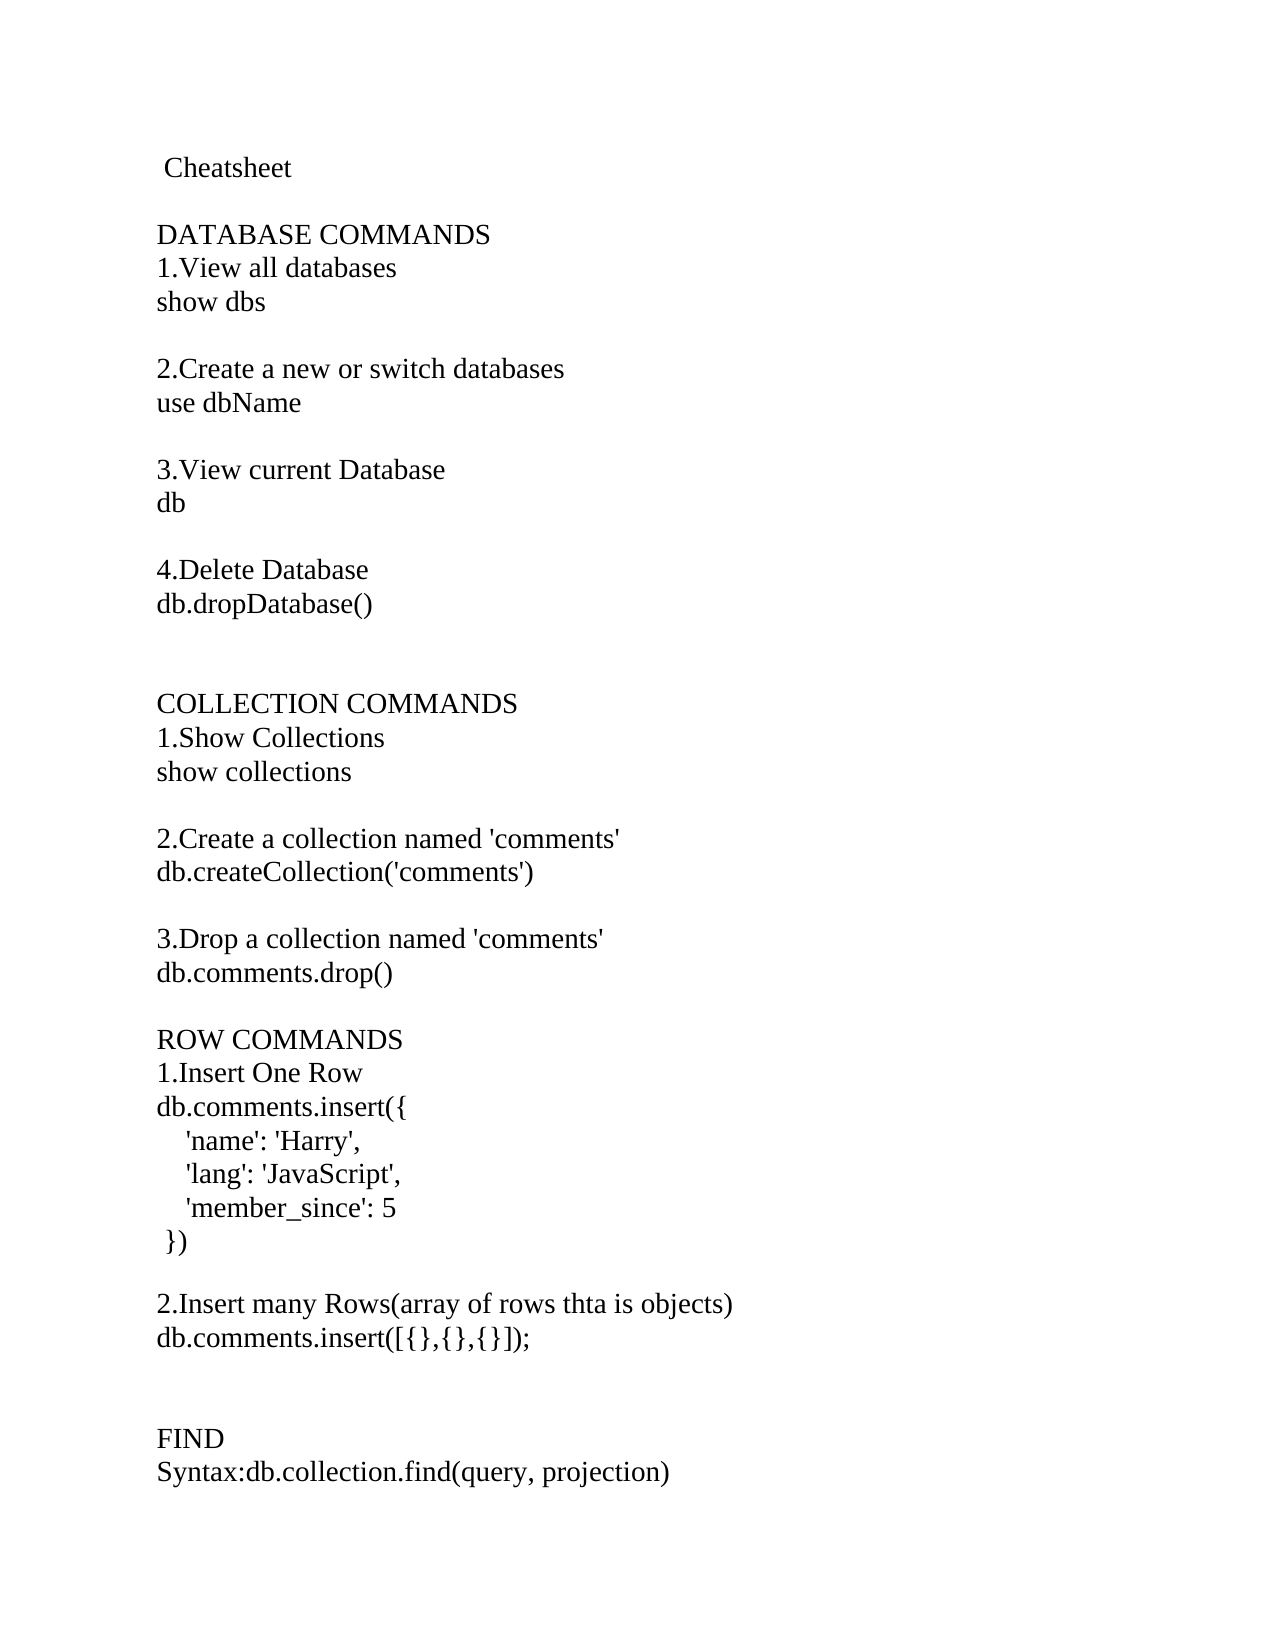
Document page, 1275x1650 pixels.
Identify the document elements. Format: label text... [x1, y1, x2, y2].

text 2.Insert many Rows(array of rows thta is objects) [156, 1287, 1118, 1320]
text db.createCollection('comments') [156, 854, 1118, 888]
text db [156, 485, 1118, 519]
text db.dropDatabase() [156, 586, 1118, 619]
text FIND [156, 1421, 1118, 1454]
text DATABASE COMMANDS [156, 217, 1118, 251]
text 2.Create a new or switch databases [156, 351, 1118, 385]
text 'name': 'Harry', [156, 1123, 1118, 1156]
text db.comments.insert({ [156, 1089, 1118, 1123]
text }) [156, 1223, 1118, 1257]
text use dbName [156, 385, 1118, 418]
text db.comments.drop() [156, 955, 1118, 988]
text show collections [156, 754, 1118, 787]
text 2.Create a collection named 'comments' [156, 821, 1118, 854]
text COLLECTION COMMANDS [156, 687, 1118, 720]
text 1.Show Collections [156, 720, 1118, 754]
text Cheatsheet [156, 150, 1118, 183]
text 3.Drop a collection named 'comments' [156, 921, 1118, 955]
text 'member_since': 5 [156, 1190, 1118, 1223]
text show dbs [156, 284, 1118, 318]
text 4.Delete Database [156, 552, 1118, 586]
text 1.Insert One Row [156, 1056, 1118, 1089]
text Syntax:db.collection.find(query, projection) [156, 1454, 1118, 1488]
text 'lang': 'JavaScript', [156, 1156, 1118, 1190]
text 3.View current Database [156, 452, 1118, 485]
text ROW COMMANDS [156, 1022, 1118, 1056]
text 1.View all databases [156, 251, 1118, 284]
text db.comments.insert([{},{},{}]); [156, 1320, 1118, 1354]
